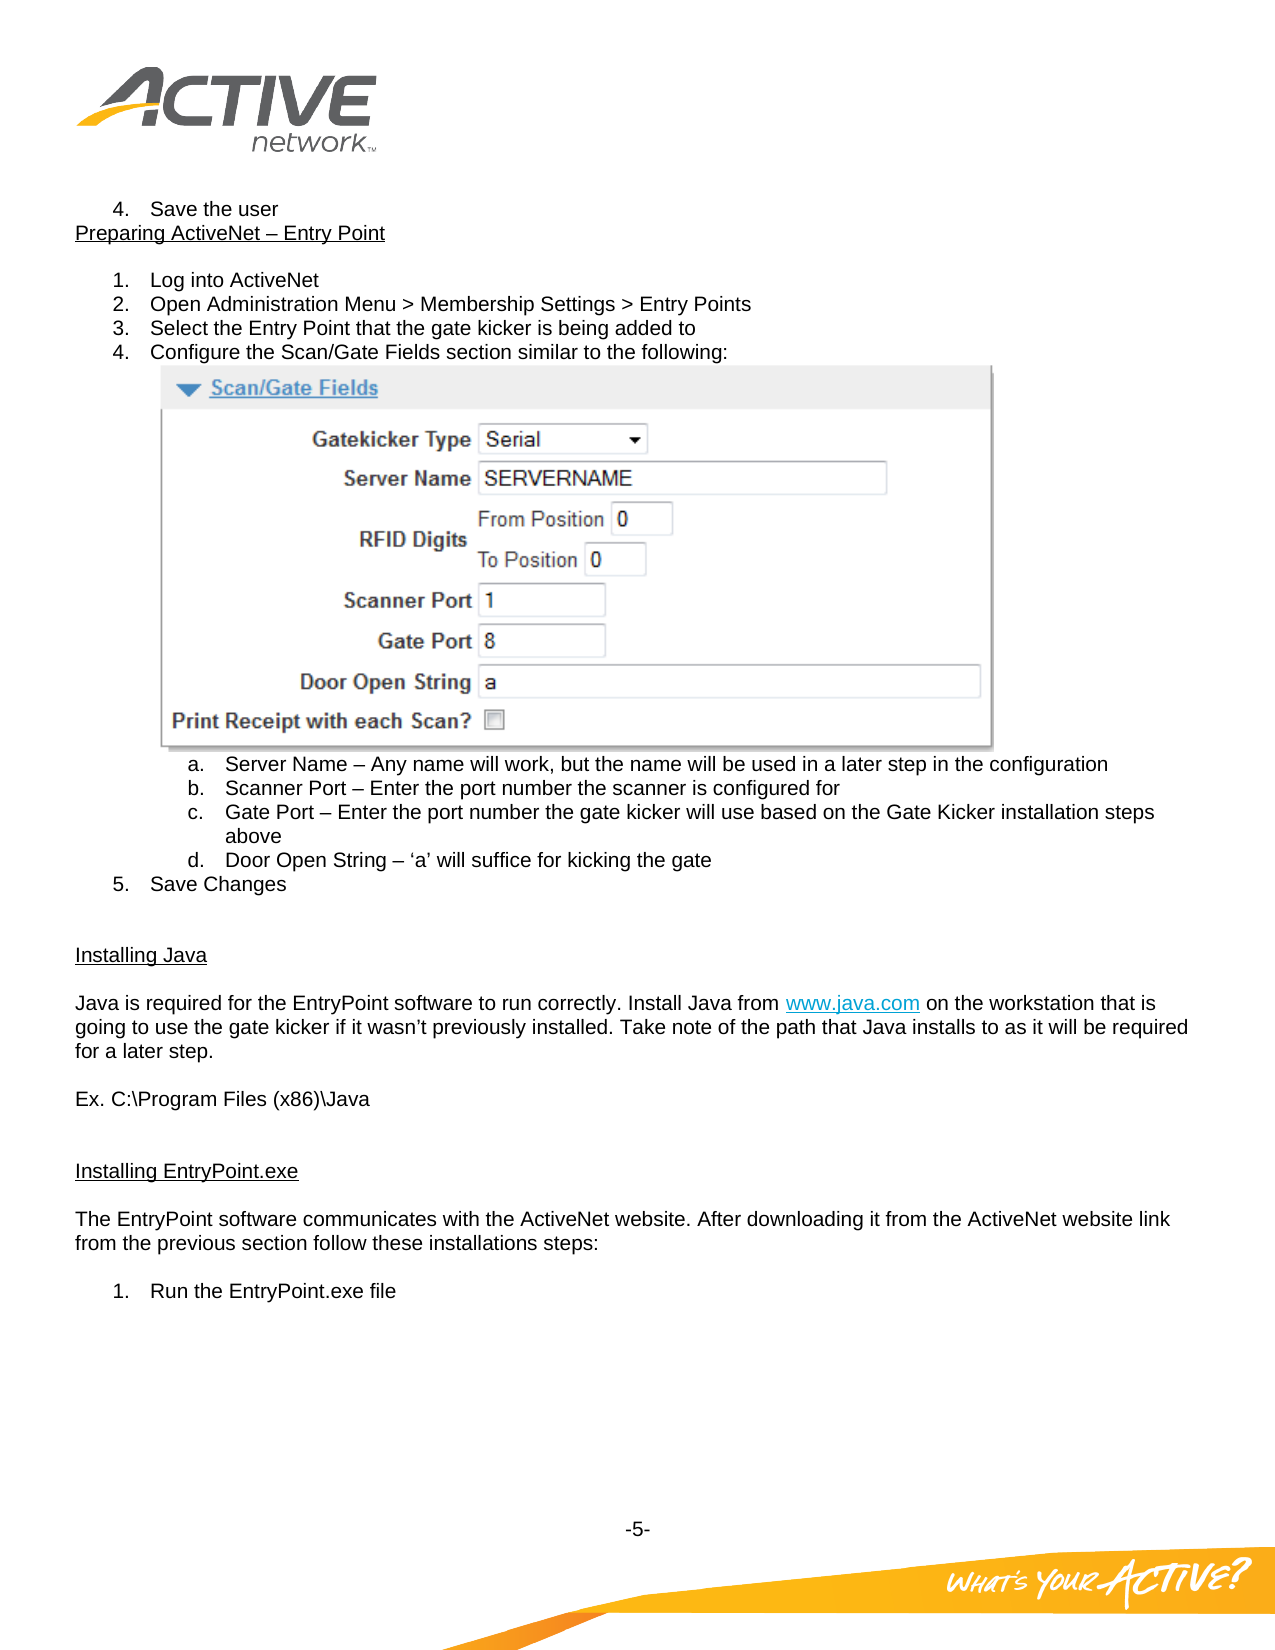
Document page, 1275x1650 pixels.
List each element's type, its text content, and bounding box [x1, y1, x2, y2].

picture [76, 67, 377, 152]
picture [437, 1547, 1275, 1650]
picture [150, 364, 994, 752]
list Run the EntryPoint.exe file [112, 1279, 1200, 1303]
list Log into ActiveNet [112, 268, 1200, 292]
list Open Administration Menu > Membership Settings > Entry Points [112, 292, 1200, 316]
list Server Name – Any name will work, but the name will be used in a later step in the configuration [187, 752, 1200, 776]
text Installing EntryPoint.exe [75, 1159, 1200, 1183]
list Scanner Port – Enter the port number the scanner is configured for [187, 776, 1200, 799]
text Java is required for the EntryPoint software to run correctly. Install Java from www.java.com on the workstation that is going to use the gate kicker if it wasn’t previously installed. Take note of the path that Java installs to as it will be required for a later step. [75, 991, 1200, 1063]
list Save the user [112, 196, 1200, 220]
text The EntryPoint software communicates with the ActiveNet website. After downloading it from the ActiveNet website link from the previous section follow these installations steps: [75, 1207, 1200, 1255]
text Ex. C:\Program Files (x86)\Java [75, 1087, 1200, 1111]
list Select the Entry Point that the gate kicker is being added to [112, 316, 1200, 340]
text Preparing ActiveNet – Entry Point [75, 220, 1200, 244]
text Installing Java [75, 943, 1200, 967]
list Gate Port – Enter the port number the gate kicker will use based on the Gate Kicker installation steps above [187, 799, 1200, 847]
list Save Changes [112, 871, 1200, 895]
list Door Open String – ‘a’ will suffice for kicking the gate [187, 847, 1200, 871]
